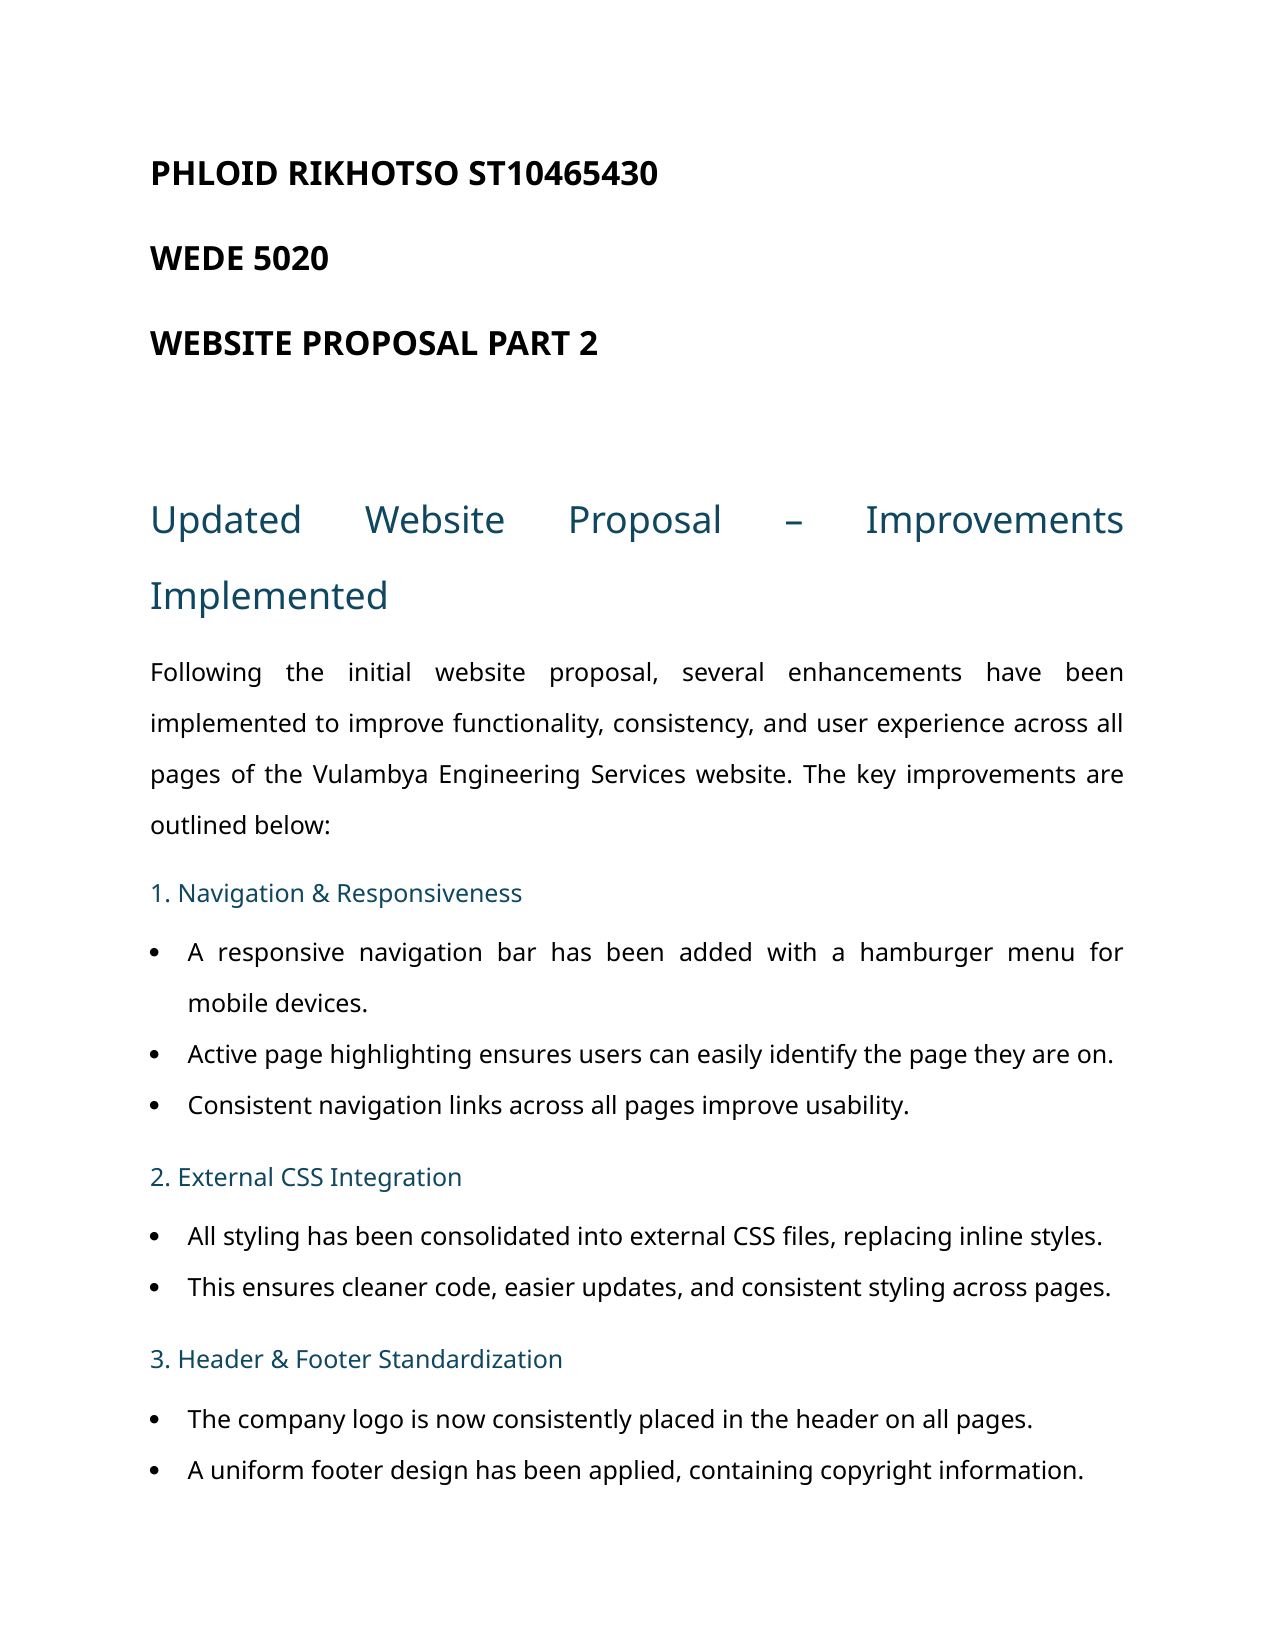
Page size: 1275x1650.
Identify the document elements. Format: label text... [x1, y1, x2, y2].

text WEBSITE PROPOSAL PART 2 [150, 319, 1125, 365]
list This ensures cleaner code, easier updates, and consistent styling across pages. [150, 1270, 1125, 1304]
subtitle Updated Website Proposal – Improvements Implemented [150, 493, 1125, 621]
subtitle 3. Header & Footer Standardization [150, 1342, 1125, 1376]
list The company logo is now consistently placed in the header on all pages. [150, 1401, 1125, 1435]
text PHLOID RIKHOTSO ST10465430 [150, 150, 1125, 195]
list A responsive navigation bar has been added with a hamburger menu for mobile devices. [150, 934, 1125, 1020]
text Following the initial website proposal, several enhancements have been implemented to improve functionality, consistency, and user experience across all pages of the Vulambya Engineering Services website. The key improvements are outlined below: [150, 654, 1125, 842]
list Consistent navigation links across all pages improve usability. [150, 1088, 1125, 1122]
subtitle 2. External CSS Integration [150, 1159, 1125, 1194]
text WEDE 5020 [150, 235, 1125, 280]
list A uniform footer design has been applied, containing copyright information. [150, 1452, 1125, 1486]
list All styling has been consolidated into external CSS files, replacing inline styles. [150, 1219, 1125, 1253]
list Active page highlighting ensures users can easily identify the page they are on. [150, 1037, 1125, 1071]
subtitle 1. Navigation & Responsiveness [150, 875, 1125, 909]
